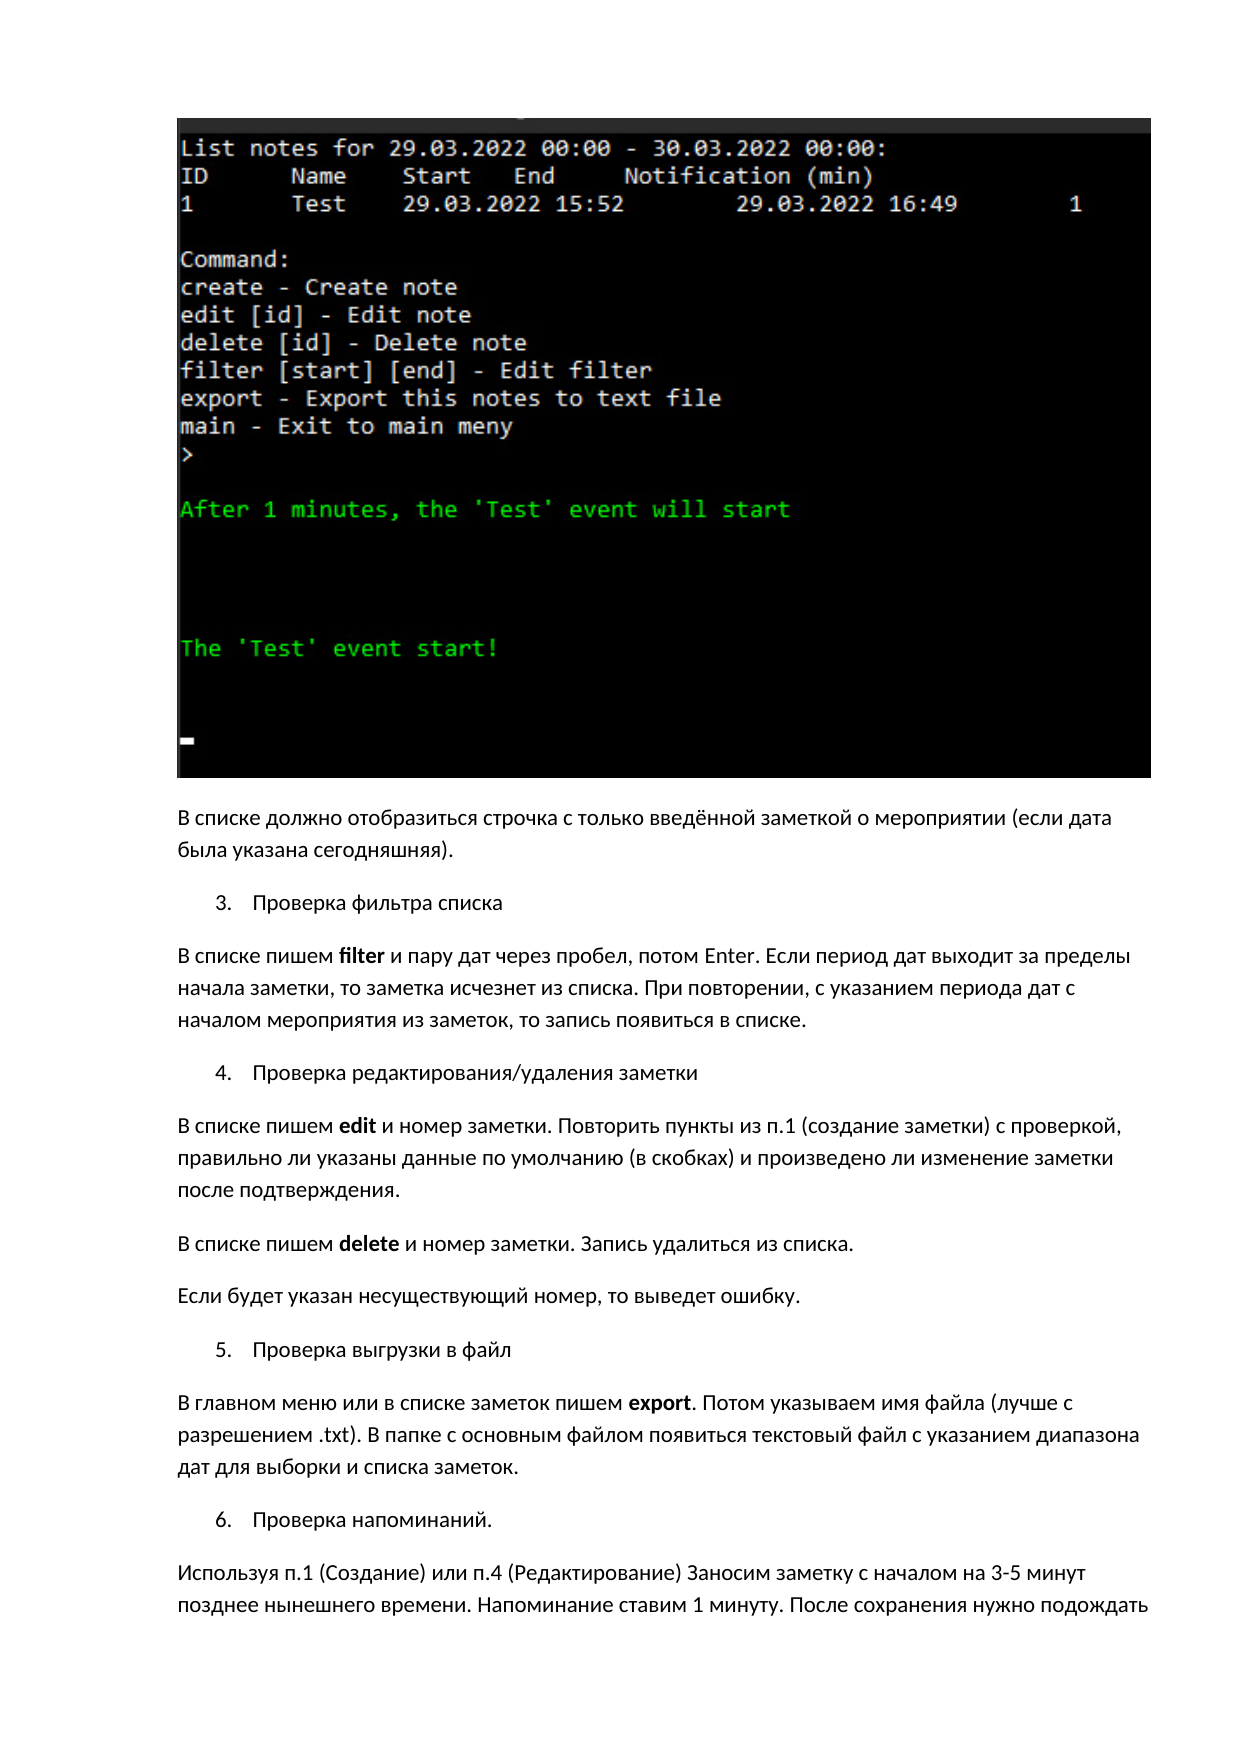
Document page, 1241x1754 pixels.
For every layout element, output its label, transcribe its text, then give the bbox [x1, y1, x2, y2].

text В списке пишем filter и пару дат через пробел, потом Enter. Если период дат выходит за пределы начала заметки, то заметка исчезнет из списка. При повторении, с указанием периода дат с началом мероприятия из заметок, то запись появиться в списке. [177, 941, 1152, 1033]
text В главном меню или в списке заметок пишем export. Потом указываем имя файла (лучше с разрешением .txt). В папке с основным файлом появиться текстовый файл с указанием диапазона дат для выборки и списка заметок. [177, 1388, 1152, 1480]
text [177, 1558, 1152, 1618]
list Проверка выгрузки в файл [215, 1335, 1152, 1363]
text Если будет указан несуществующий номер, то выведет ошибку. [177, 1282, 1152, 1310]
text В списке пишем edit и номер заметки. Повторить пункты из п.1 (создание заметки) с проверкой, правильно ли указаны данные по умолчанию (в скобках) и произведено ли изменение заметки после подтверждения. [177, 1111, 1152, 1204]
text В списке пишем delete и номер заметки. Запись удалиться из списка. [177, 1229, 1152, 1257]
list Проверка фильтра списка [215, 888, 1152, 916]
list Проверка напоминаний. [215, 1505, 1152, 1533]
list Проверка редактирования/удаления заметки [215, 1058, 1152, 1086]
picture [177, 118, 1151, 778]
text В списке должно отобразиться строчка с только введённой заметкой о мероприятии (если дата была указана сегодняшняя). [177, 803, 1152, 863]
